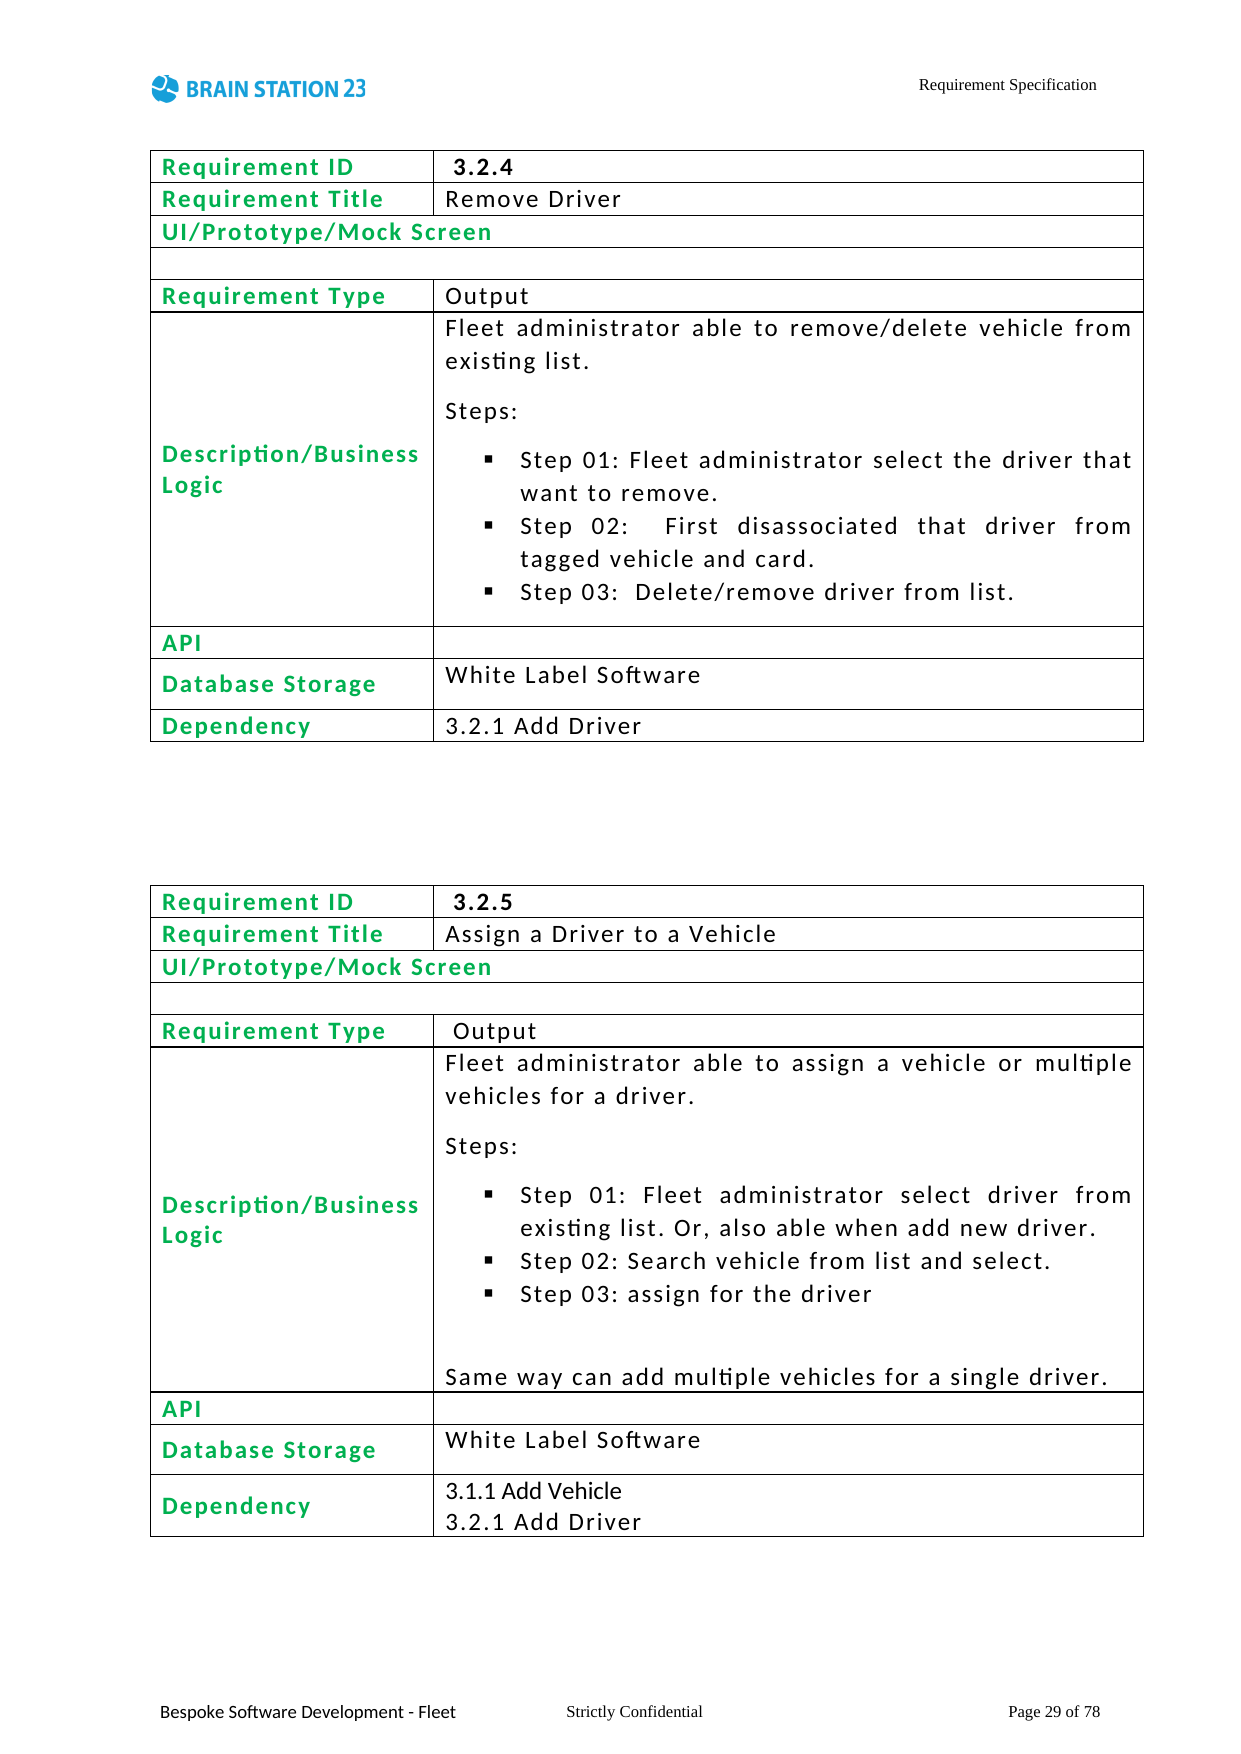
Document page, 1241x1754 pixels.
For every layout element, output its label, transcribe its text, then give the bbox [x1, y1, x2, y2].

table_cell Dependency [151, 710, 433, 741]
table_cell UI/Prototype/Mock Screen [151, 216, 1143, 247]
table_cell [151, 983, 1143, 1014]
table_cell White Label Software [434, 1425, 1143, 1474]
picture [151, 75, 366, 103]
table_cell [434, 627, 1143, 658]
table_cell Description/Business Logic [151, 1048, 433, 1391]
table_cell API [151, 1393, 433, 1424]
table_cell Assign a Driver to a Vehicle [434, 918, 1143, 949]
table_header Requirement ID [151, 886, 433, 917]
table_cell Dependency [151, 1475, 433, 1536]
table_cell Description/Business Logic [151, 313, 433, 626]
table_cell 3.2.1 Add Driver [434, 710, 1143, 741]
table_cell Output [434, 280, 1143, 311]
table_cell Output [434, 1015, 1143, 1046]
table_header 3.2.5 [434, 886, 1143, 917]
table_cell UI/Prototype/Mock Screen [151, 951, 1143, 982]
table_cell White Label Software [434, 659, 1143, 708]
table_cell 3.1.1 Add Vehicle 3.2.1 Add Driver [434, 1475, 1143, 1536]
table_cell Requirement Title [151, 183, 433, 214]
table_cell Remove Driver [434, 183, 1143, 214]
table_cell Fleet administrator able to assign a vehicle or multiple vehicles for a driver. Steps: Step 01: Fleet administrator select driver from existing list. Or, also able when add new driver. Step 02: Search vehicle from list and select. Step 03: assign for the driver Same way can add multiple vehicles for a single driver. [434, 1048, 1143, 1391]
table_cell [434, 1393, 1143, 1424]
table_cell [151, 248, 1143, 279]
table_header 3.2.4 [434, 151, 1143, 182]
table_cell Requirement Type [151, 1015, 433, 1046]
table_cell Requirement Title [151, 918, 433, 949]
table_cell Database Storage [151, 659, 433, 708]
table_header Requirement ID [151, 151, 433, 182]
table_cell Database Storage [151, 1425, 433, 1474]
table_cell Requirement Type [151, 280, 433, 311]
table_cell API [151, 627, 433, 658]
table_cell Fleet administrator able to remove/delete vehicle from existing list. Steps: Step 01: Fleet administrator select the driver that want to remove. Step 02: First disassociated that driver from tagged vehicle and card. Step 03: Delete/remove driver from list. [434, 313, 1143, 626]
